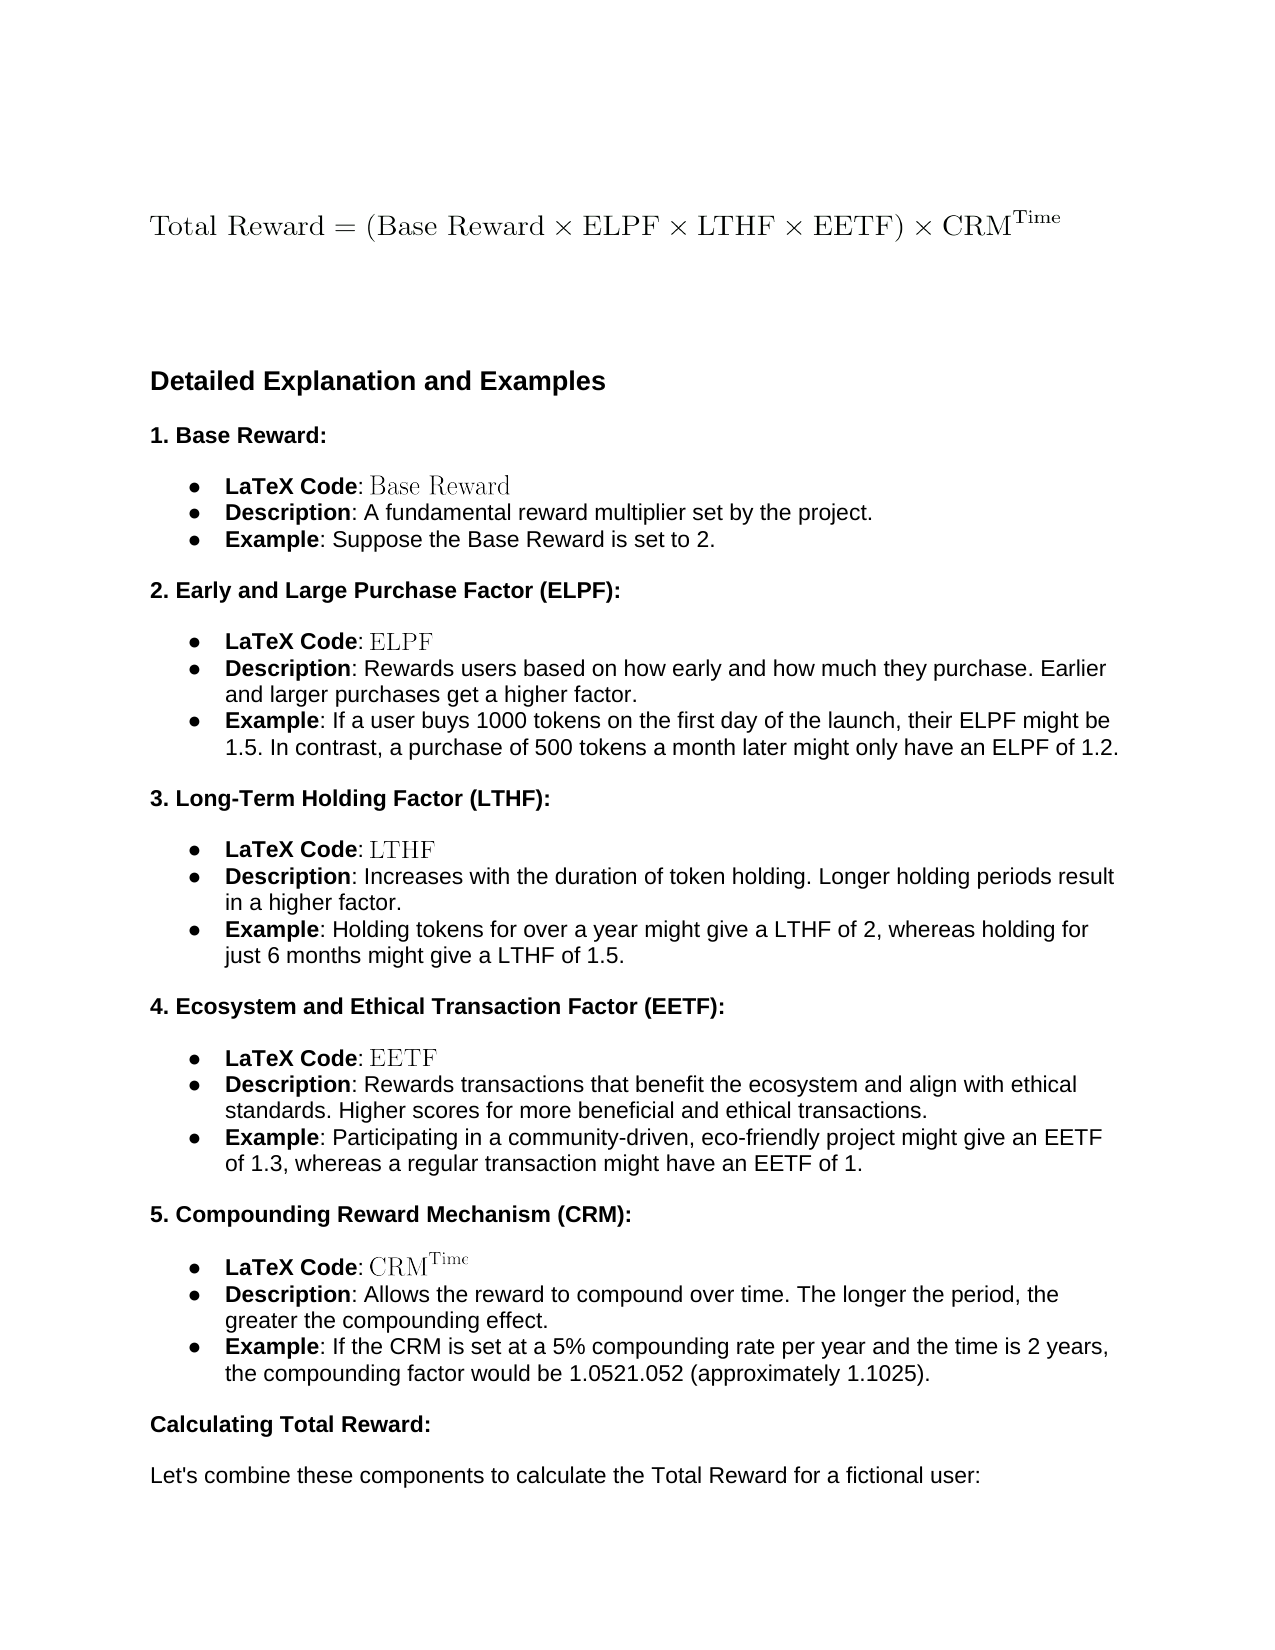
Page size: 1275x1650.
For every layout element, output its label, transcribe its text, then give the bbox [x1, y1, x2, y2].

list Example: If the CRM is set at a 5% compounding rate per year and the time is 2 years, the compounding factor would be 1.0521.052 (approximately 1.1025). [187, 1333, 1125, 1386]
subtitle 1. Base Reward: [150, 422, 1125, 448]
list Example: If a user buys 1000 tokens on the first day of the launch, their ELPF might be 1.5. In contrast, a purchase of 500 tokens a month later might only have an ELPF of 1.2. [187, 707, 1125, 760]
subtitle 4. Ecosystem and Ethical Transaction Factor (EETF): [150, 993, 1125, 1019]
list LaTeX Code: [187, 473, 1125, 499]
subtitle 2. Early and Large Purchase Factor (ELPF): [150, 577, 1125, 603]
list Description: Rewards transactions that benefit the ecosystem and align with ethical standards. Higher scores for more beneficial and ethical transactions. [187, 1071, 1125, 1124]
list Example: Participating in a community-driven, eco-friendly project might give an EETF of 1.3, whereas a regular transaction might have an EETF of 1. [187, 1124, 1125, 1176]
list Description: Allows the reward to compound over time. The longer the period, the greater the compounding effect. [187, 1281, 1125, 1333]
list Description: Rewards users based on how early and how much they purchase. Earlier and larger purchases get a higher factor. [187, 655, 1125, 707]
list Example: Holding tokens for over a year might give a LTHF of 2, whereas holding for just 6 months might give a LTHF of 1.5. [187, 916, 1125, 968]
list LaTeX Code: [187, 836, 1125, 863]
text Let's combine these components to calculate the Total Reward for a fictional user: [150, 1462, 1125, 1489]
list LaTeX Code: [187, 628, 1125, 655]
picture [370, 1049, 437, 1066]
list LaTeX Code: [187, 1253, 1125, 1281]
list Example: Suppose the Base Reward is set to 2. [187, 526, 1125, 552]
subtitle 3. Long-Term Holding Factor (LTHF): [150, 785, 1125, 811]
list Description: Increases with the duration of token holding. Longer holding periods result in a higher factor. [187, 863, 1125, 916]
subtitle 5. Compounding Reward Mechanism (CRM): [150, 1201, 1125, 1228]
picture [370, 633, 433, 650]
picture [370, 1252, 468, 1276]
picture [370, 841, 435, 858]
list Description: A fundamental reward multiplier set by the project. [187, 499, 1125, 526]
list LaTeX Code: [187, 1044, 1125, 1071]
picture [370, 475, 510, 495]
subtitle Calculating Total Reward: [150, 1411, 1125, 1437]
subtitle Detailed Explanation and Examples [150, 365, 1125, 397]
picture [150, 210, 1060, 242]
